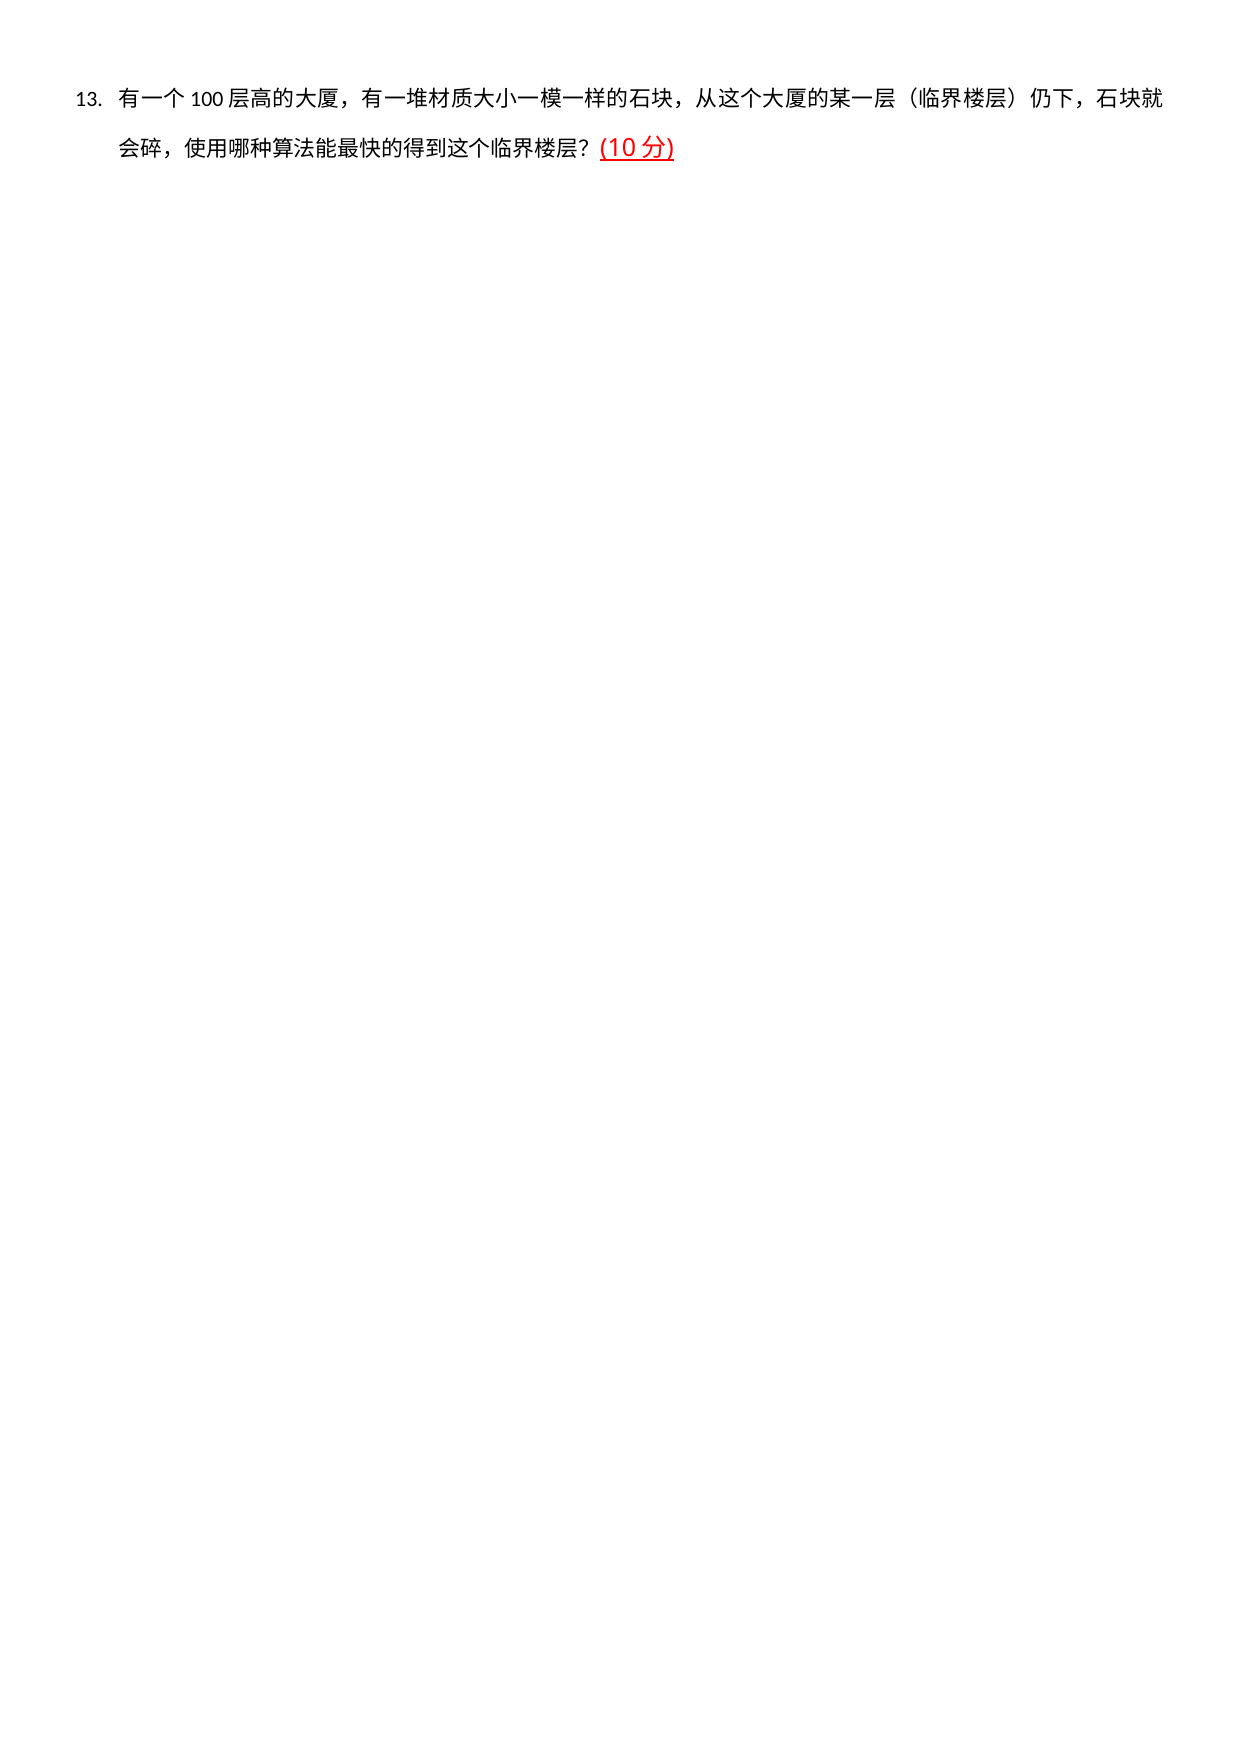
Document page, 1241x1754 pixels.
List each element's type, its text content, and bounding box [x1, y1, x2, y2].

list 有一个100层高的大厦，有一堆材质大小一模一样的石块，从这个大厦的某一层（临界楼层）仍下，石块就会碎，使用哪种算法能最快的得到这个临界楼层？(10分) [75, 81, 1165, 178]
